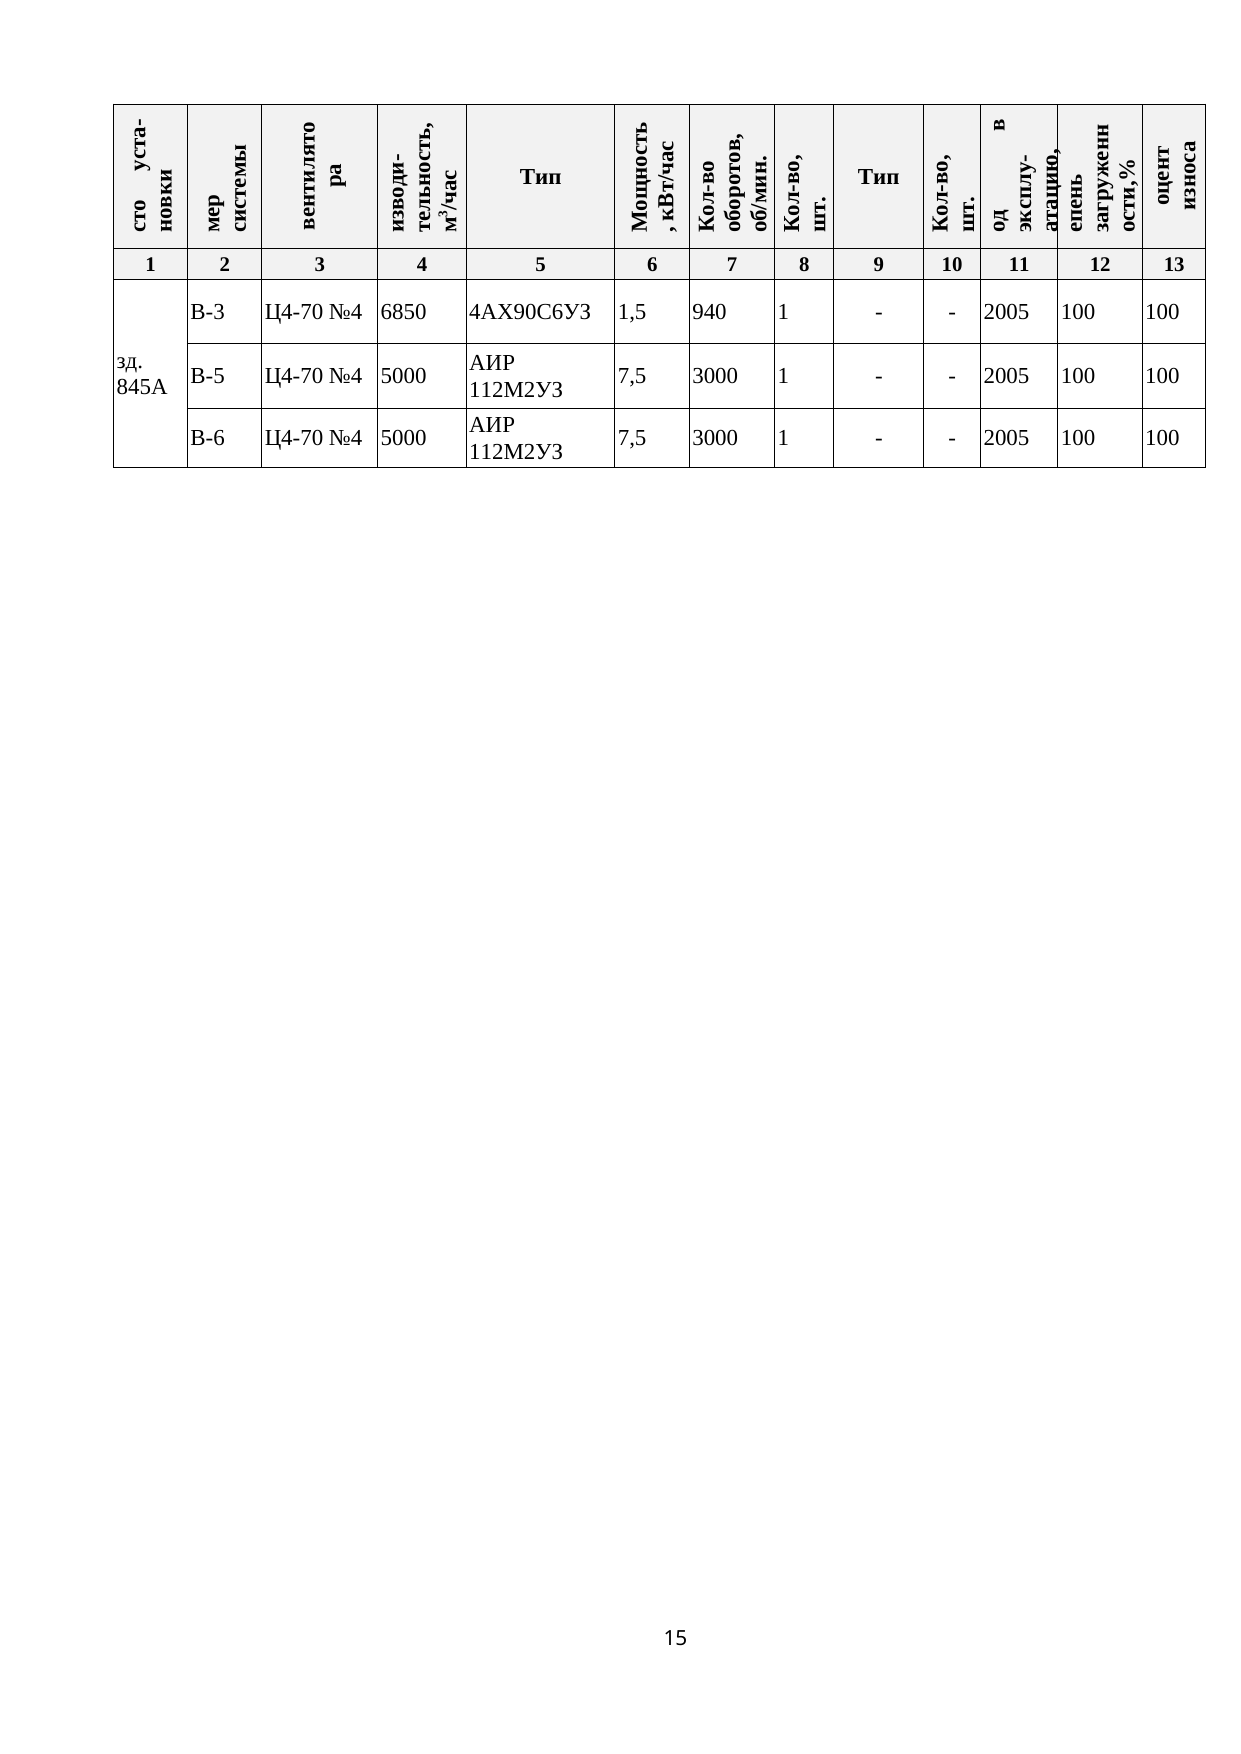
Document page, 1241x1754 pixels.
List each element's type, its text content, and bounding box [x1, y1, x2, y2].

table_cell - [834, 344, 923, 407]
table_cell 1 [775, 280, 833, 343]
table_cell В-3 [188, 280, 261, 343]
table_cell 7 [690, 249, 774, 279]
table_cell 1 [775, 344, 833, 407]
table_cell 1 [114, 249, 187, 279]
table_cell 11 [981, 249, 1057, 279]
table_cell 1 [775, 409, 833, 467]
table_cell 8 [775, 249, 833, 279]
table_cell 7,5 [615, 409, 689, 467]
table_cell - [924, 344, 980, 407]
table_cell 3 [262, 249, 377, 279]
table_cell 5 [467, 249, 614, 279]
table_cell АИР 112М2УЗ [467, 344, 614, 407]
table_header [378, 105, 466, 248]
table_cell АИР 112М2УЗ [467, 409, 614, 467]
table_cell В-6 [188, 409, 261, 467]
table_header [1058, 105, 1142, 248]
table_cell 3000 [690, 409, 774, 467]
table_cell 2 [188, 249, 261, 279]
table_cell 7,5 [615, 344, 689, 407]
table_cell 12 [1058, 249, 1142, 279]
table_cell 100 [1143, 409, 1205, 467]
table_cell 13 [1143, 249, 1205, 279]
table_cell - [924, 409, 980, 467]
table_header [981, 105, 1057, 248]
table_cell 6 [615, 249, 689, 279]
table_cell Ц4-70 №4 [262, 409, 377, 467]
table_cell Кол-во оборотов, об/мин. [690, 105, 774, 248]
table_cell 3000 [690, 344, 774, 407]
table_cell - [834, 280, 923, 343]
table_cell 100 [1143, 344, 1205, 407]
table_cell 2005 [981, 409, 1057, 467]
table_cell 9 [834, 249, 923, 279]
table_cell Мощность, кВт/час [615, 105, 689, 248]
table_cell 2005 [981, 280, 1057, 343]
table_header Место уста-новки [114, 105, 187, 248]
table_cell 100 [1143, 280, 1205, 343]
table_cell 940 [690, 280, 774, 343]
table_cell В-5 [188, 344, 261, 407]
table_cell 100 [1058, 409, 1142, 467]
table_cell Ц4-70 №4 [262, 280, 377, 343]
table_cell 4АХ90С6УЗ [467, 280, 614, 343]
table_cell Тип [467, 105, 614, 248]
table_cell 100 [1058, 344, 1142, 407]
table_cell 6850 [378, 280, 466, 343]
table_header Процент износа [1143, 105, 1205, 248]
table_cell 4 [378, 249, 466, 279]
table_cell - [924, 280, 980, 343]
table_cell 1,5 [615, 280, 689, 343]
table_cell Кол-во, шт. [924, 105, 980, 248]
table_cell зд. 845А [114, 280, 187, 467]
table_cell Тип [834, 105, 923, 248]
table_cell 2005 [981, 344, 1057, 407]
table_cell 5000 [378, 409, 466, 467]
table_cell - [834, 409, 923, 467]
table_cell 100 [1058, 280, 1142, 343]
table_cell Кол-во, шт. [775, 105, 833, 248]
table_cell 10 [924, 249, 980, 279]
table_cell 5000 [378, 344, 466, 407]
table_header Номер системы [188, 105, 261, 248]
table_header Тип вентилятора [262, 105, 377, 248]
table_cell Ц4-70 №4 [262, 344, 377, 407]
